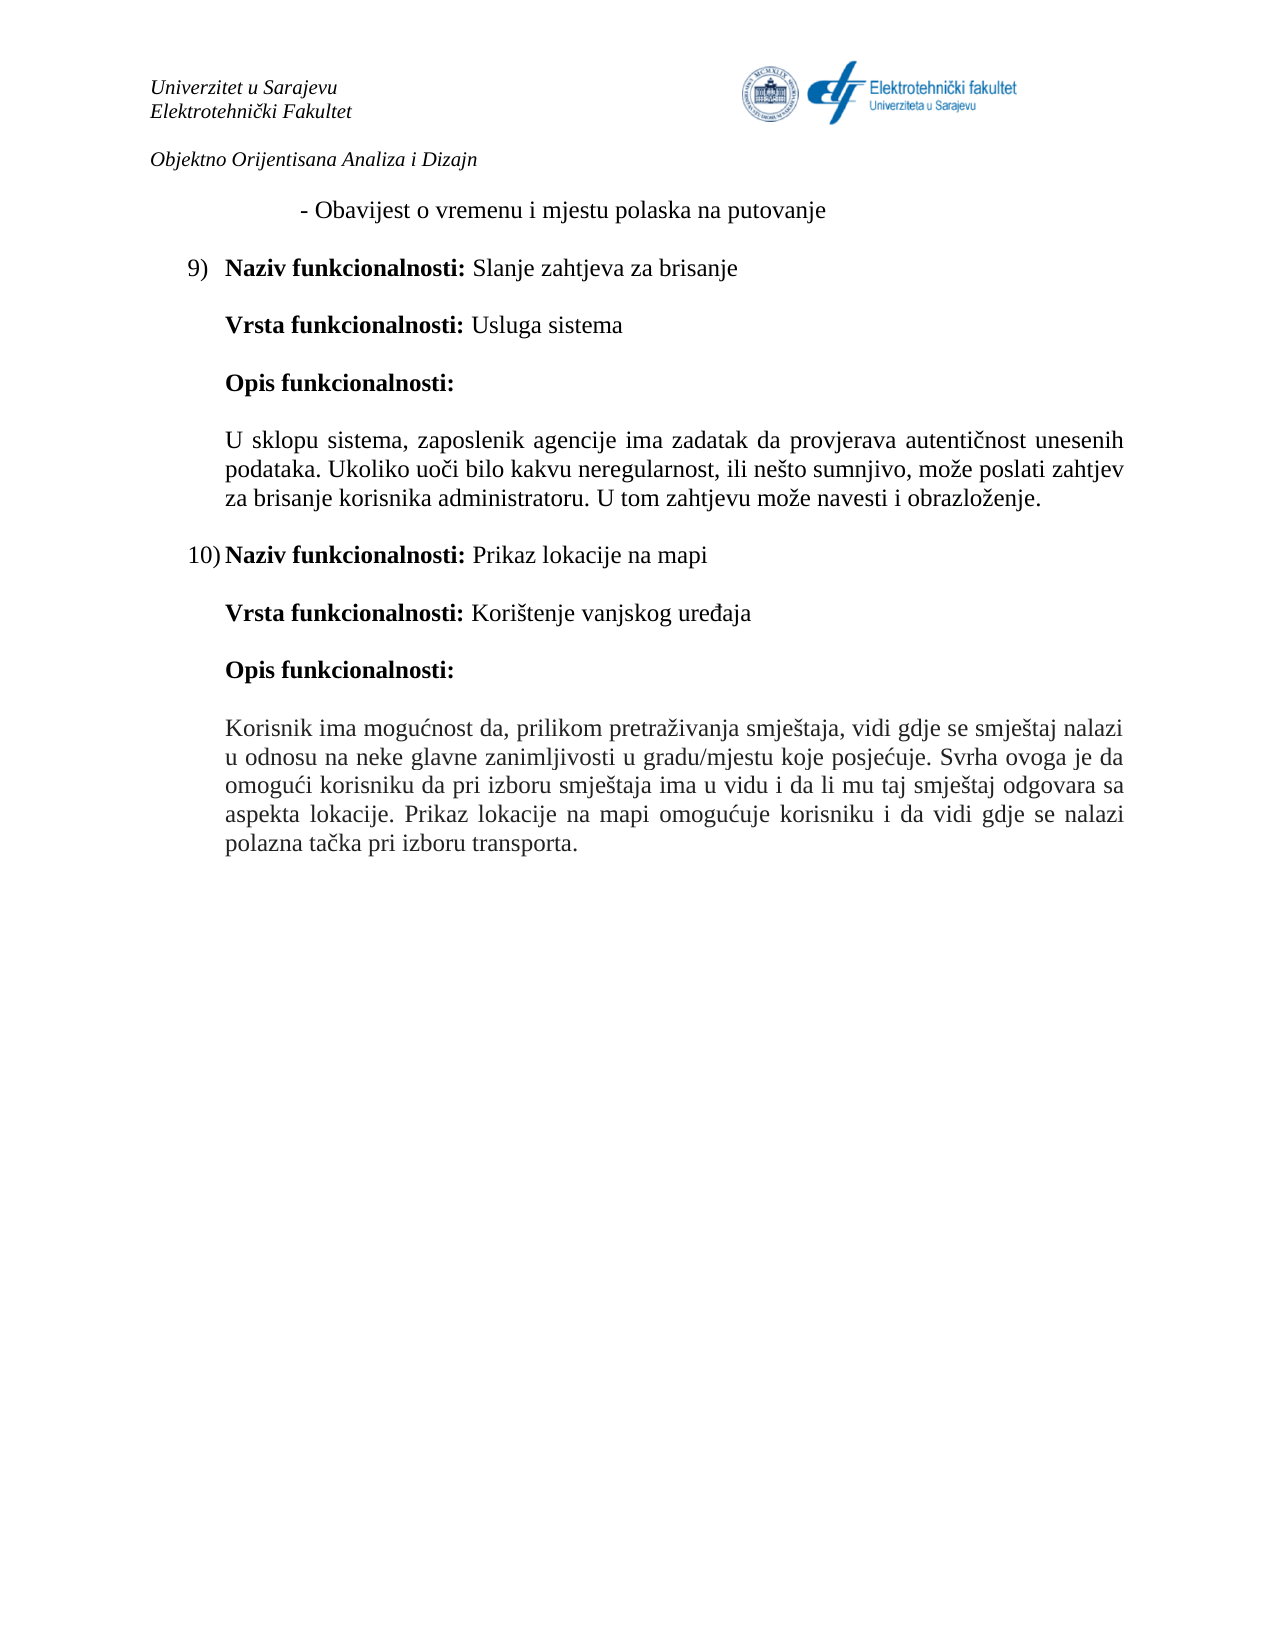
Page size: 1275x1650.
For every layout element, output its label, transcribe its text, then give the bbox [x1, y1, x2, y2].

text Vrsta funkcionalnosti: [225, 598, 1125, 627]
picture [736, 57, 1022, 129]
list Naziv funkcionalnosti: [187, 253, 1125, 282]
text . [225, 425, 1125, 512]
list Naziv funkcionalnosti: [187, 540, 1125, 569]
text Opis funkcionalnosti: [225, 368, 1125, 397]
text Opis funkcionalnosti: [225, 655, 1125, 684]
text Vrsta funkcionalnosti: [225, 310, 1125, 339]
